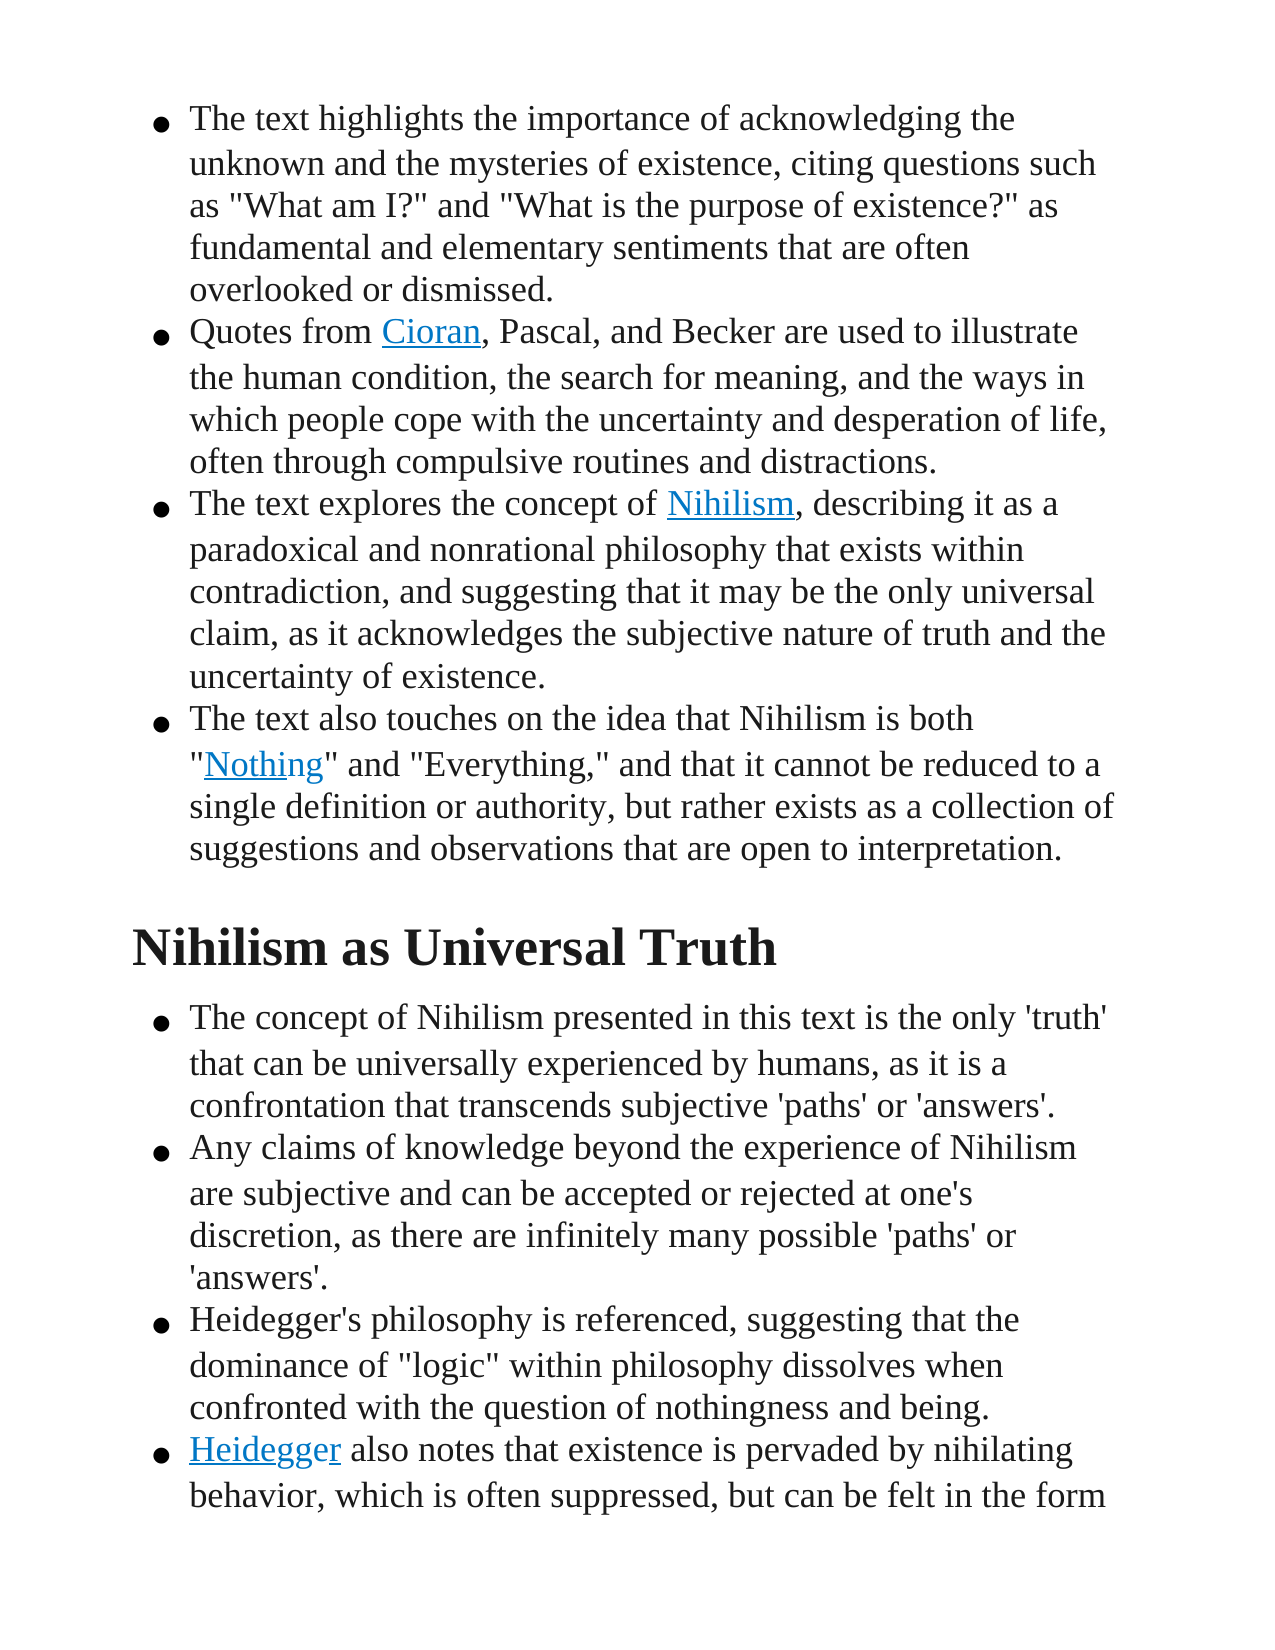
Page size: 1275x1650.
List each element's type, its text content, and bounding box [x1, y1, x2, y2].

list The text explores the concept of Nihilism, describing it as a paradoxical and nonrational philosophy that exists within contradiction, and suggesting that it may be the only universal claim, as it acknowledges the subjective nature of truth and the [152, 482, 1137, 654]
list The concept of Nihilism presented in this text is the only 'truth' that can be universally experienced by humans, as it is a confrontation that transcends subjective 'paths' or 'answers'. [152, 995, 1128, 1125]
list Quotes from Cioran, Pascal, and Becker are used to illustrate the human condition, the search for meaning, and the ways in which people cope with the uncertainty and desperation of life, often through compulsive routines and distractions. [152, 310, 1115, 482]
list Any claims of knowledge beyond the experience of Nihilism are subjective and can be accepted or rejected at one's discretion, as there are infinitely many possible 'paths' or 'answers'. [152, 1125, 1107, 1297]
text uncertainty of existence. [189, 654, 1141, 696]
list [152, 1427, 1135, 1515]
list Heidegger's philosophy is referenced, suggesting that the dominance of "logic" within philosophy dissolves when confronted with the question of nothingness and being. [152, 1297, 1050, 1427]
text Nihilism as Universal Truth [133, 915, 1141, 977]
list The text also touches on the idea that Nihilism is both "Nothing" and "Everything," and that it cannot be reduced to a single definition or authority, but rather exists as a collection of suggestions and observations that are open to interpretation. [152, 696, 1131, 868]
list The text highlights the importance of acknowledging the unknown and the mysteries of existence, citing questions such as "What am I?" and "What is the purpose of existence?" as fundamental and elementary sentiments that are often overlooked or dismissed. [152, 96, 1127, 310]
